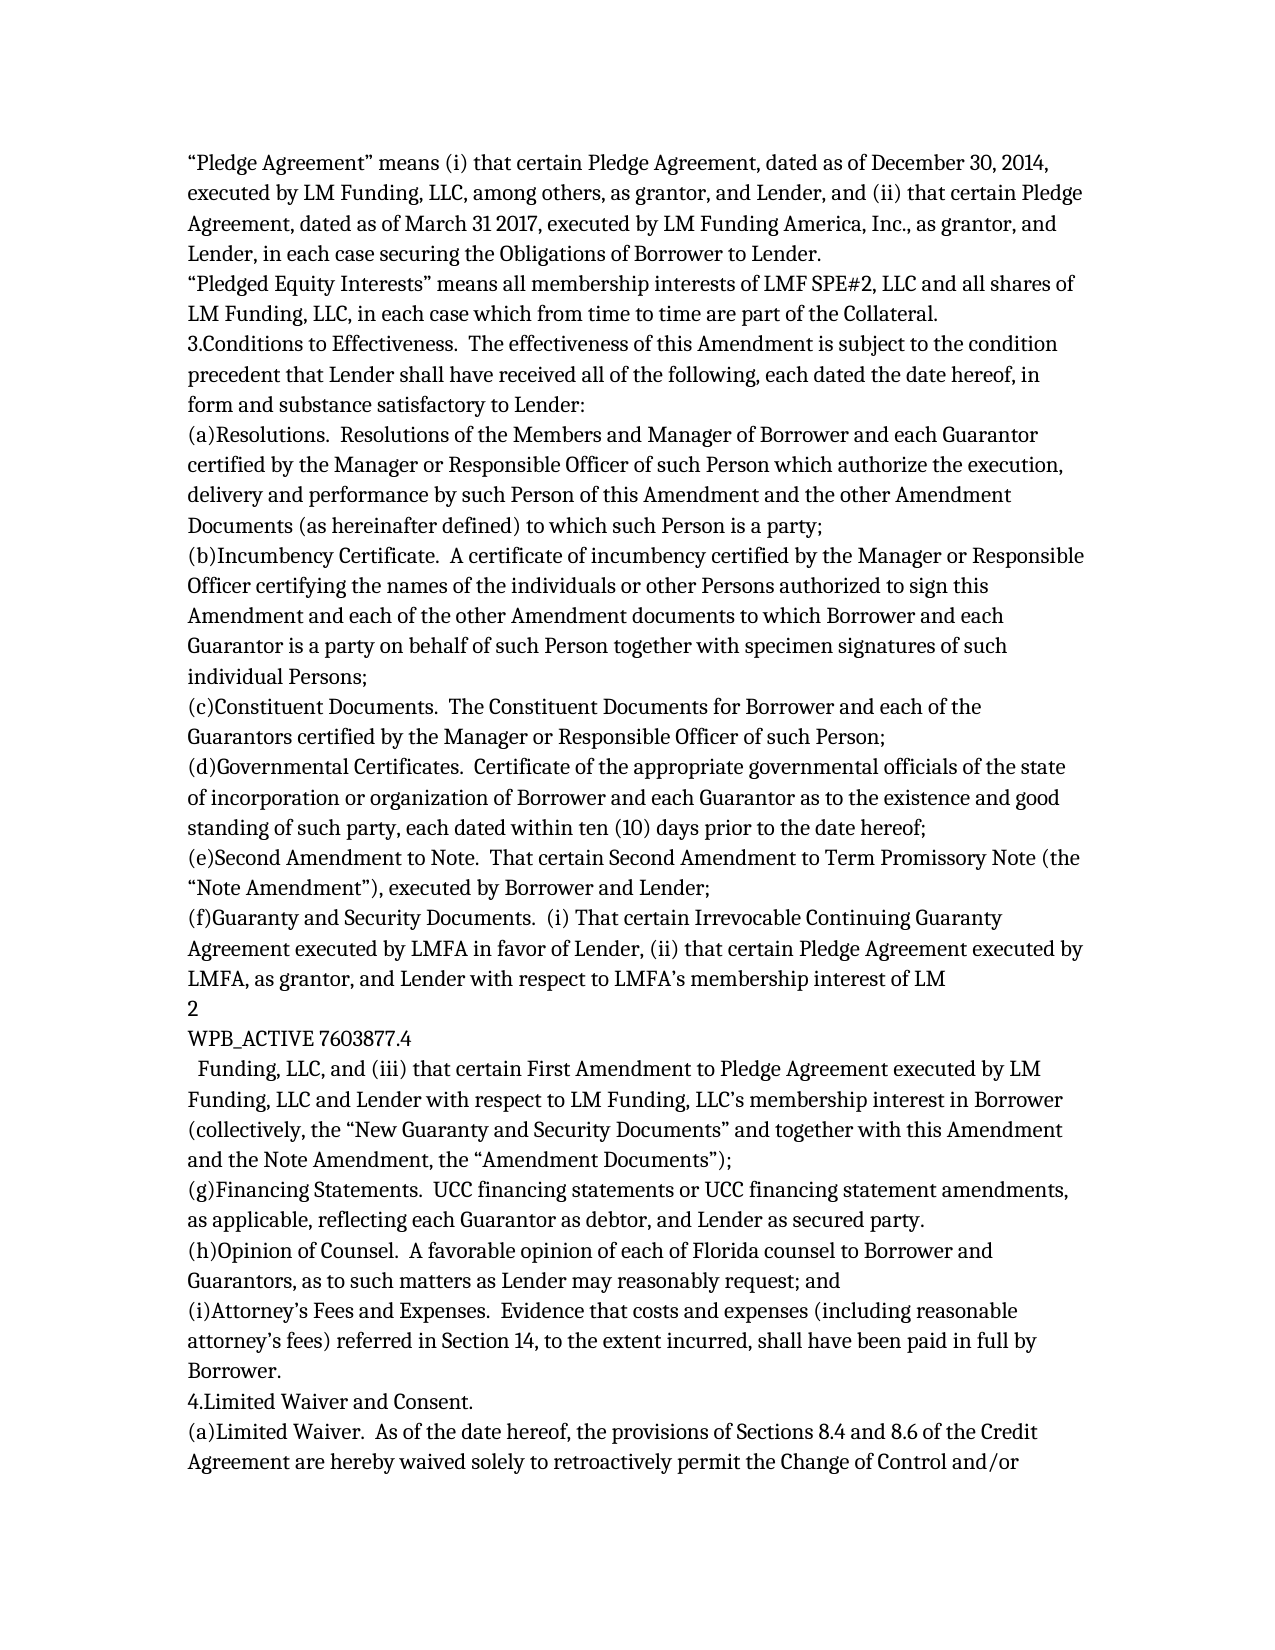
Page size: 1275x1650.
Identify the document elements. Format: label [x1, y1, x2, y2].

text [187, 150, 1087, 1475]
